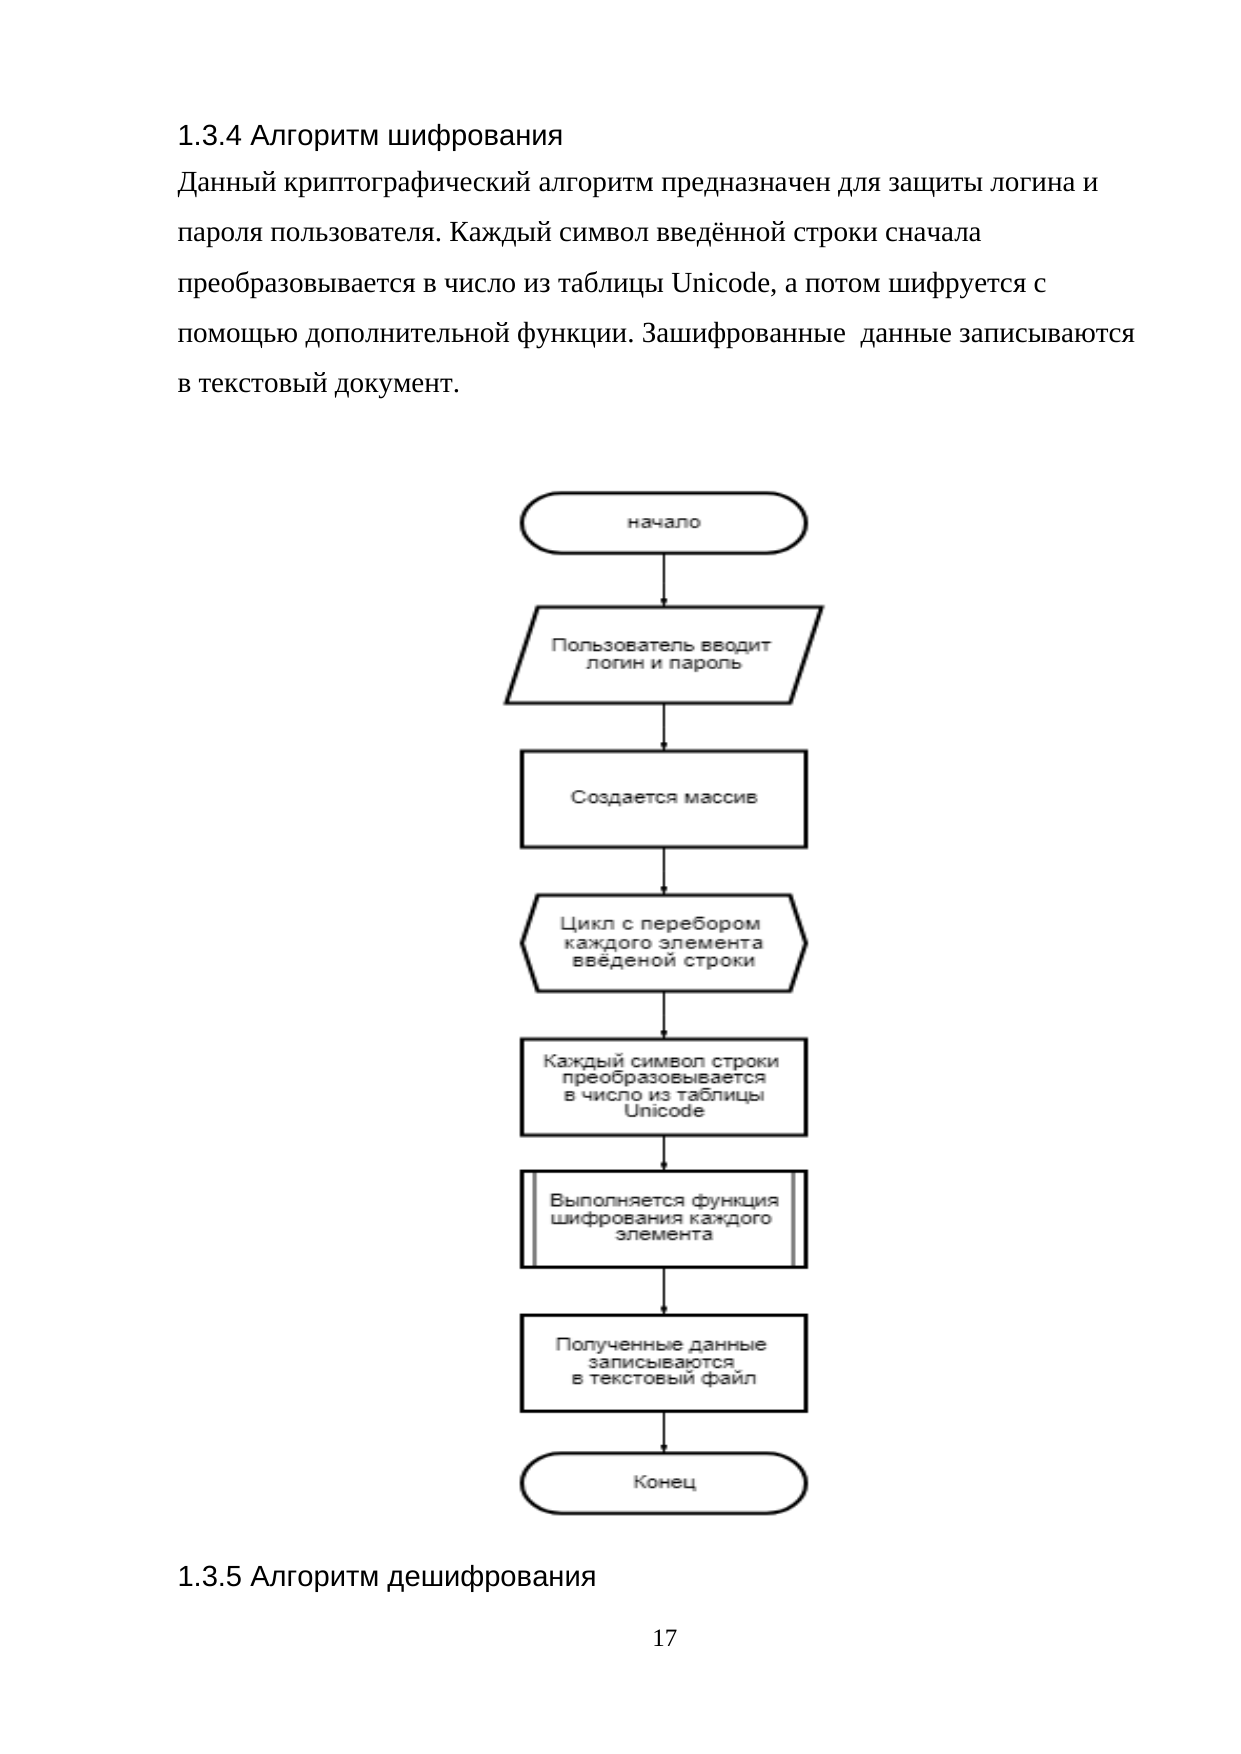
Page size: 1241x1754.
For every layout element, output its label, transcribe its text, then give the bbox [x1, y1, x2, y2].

text 1.3.4 Алгоритм шифрования [177, 118, 1152, 152]
picture [491, 469, 838, 1538]
text Данный криптографический алгоритм предназначен для защиты логина и пароля пользователя. Каждый символ введённой строки сначала преобразовывается в число из таблицы Unicode, а потом шифруется с помощью дополнительной функции. Зашифрованные данные записываются в текстовый документ. [177, 164, 1152, 399]
